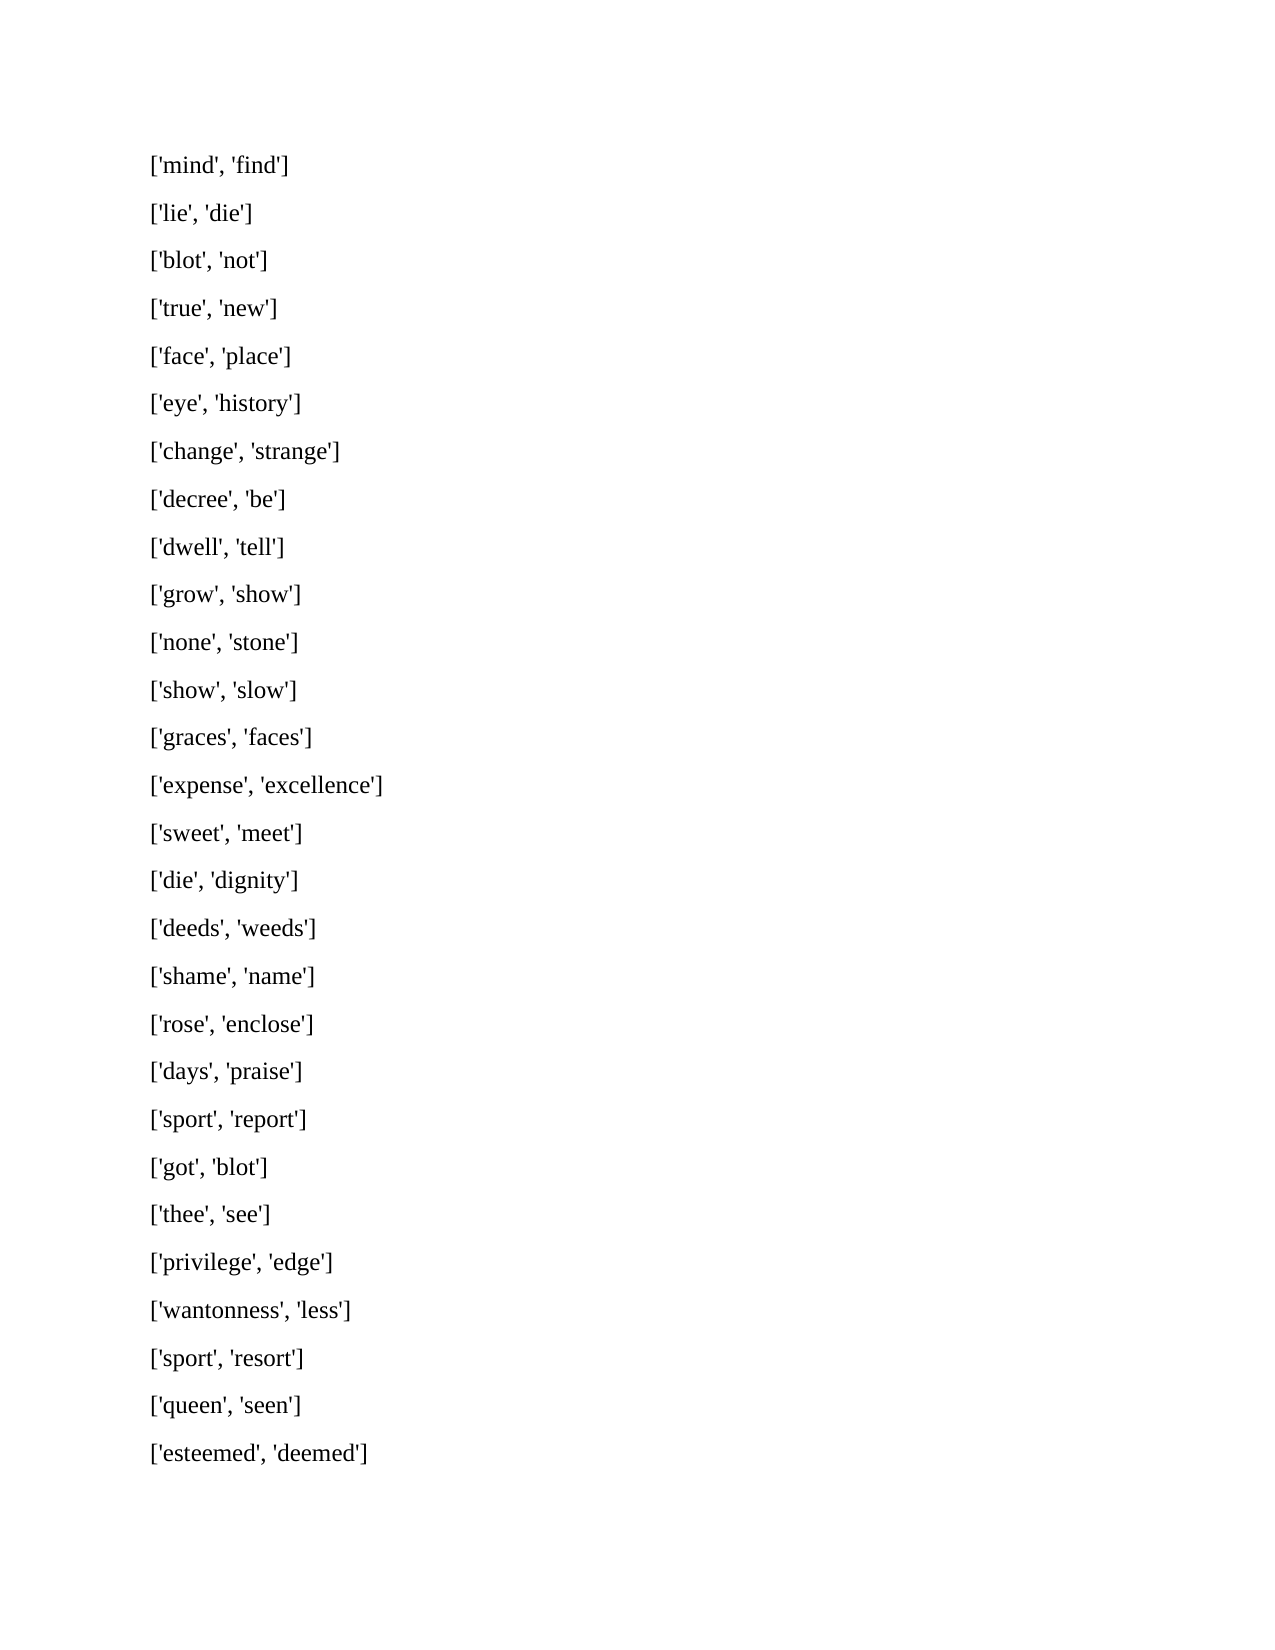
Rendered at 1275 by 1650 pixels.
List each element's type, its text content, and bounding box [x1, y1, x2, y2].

text ['die', 'dignity'] [150, 866, 1125, 894]
text ['none', 'stone'] [150, 627, 1125, 656]
text ['sport', 'report'] [150, 1104, 1125, 1133]
text ['wantonness', 'less'] [150, 1295, 1125, 1324]
text ['mind', 'find'] [150, 150, 1125, 179]
text ['sport', 'resort'] [150, 1343, 1125, 1371]
text ['lie', 'die'] [150, 198, 1125, 226]
text ['thee', 'see'] [150, 1199, 1125, 1228]
text ['true', 'new'] [150, 293, 1125, 322]
text ['esteemed', 'deemed'] [150, 1438, 1125, 1467]
text ['eye', 'history'] [150, 388, 1125, 417]
text ['queen', 'seen'] [150, 1390, 1125, 1419]
text ['grow', 'show'] [150, 579, 1125, 608]
text ['decree', 'be'] [150, 484, 1125, 513]
text ['sweet', 'meet'] [150, 818, 1125, 847]
text ['show', 'slow'] [150, 675, 1125, 703]
text ['expense', 'excellence'] [150, 770, 1125, 799]
text ['blot', 'not'] [150, 245, 1125, 274]
text ['got', 'blot'] [150, 1152, 1125, 1181]
text ['privilege', 'edge'] [150, 1247, 1125, 1276]
text ['rose', 'enclose'] [150, 1009, 1125, 1037]
text ['days', 'praise'] [150, 1056, 1125, 1085]
text ['face', 'place'] [150, 341, 1125, 369]
text ['deeds', 'weeds'] [150, 913, 1125, 942]
text ['dwell', 'tell'] [150, 532, 1125, 560]
text ['graces', 'faces'] [150, 722, 1125, 751]
text ['change', 'strange'] [150, 436, 1125, 465]
text ['shame', 'name'] [150, 961, 1125, 990]
